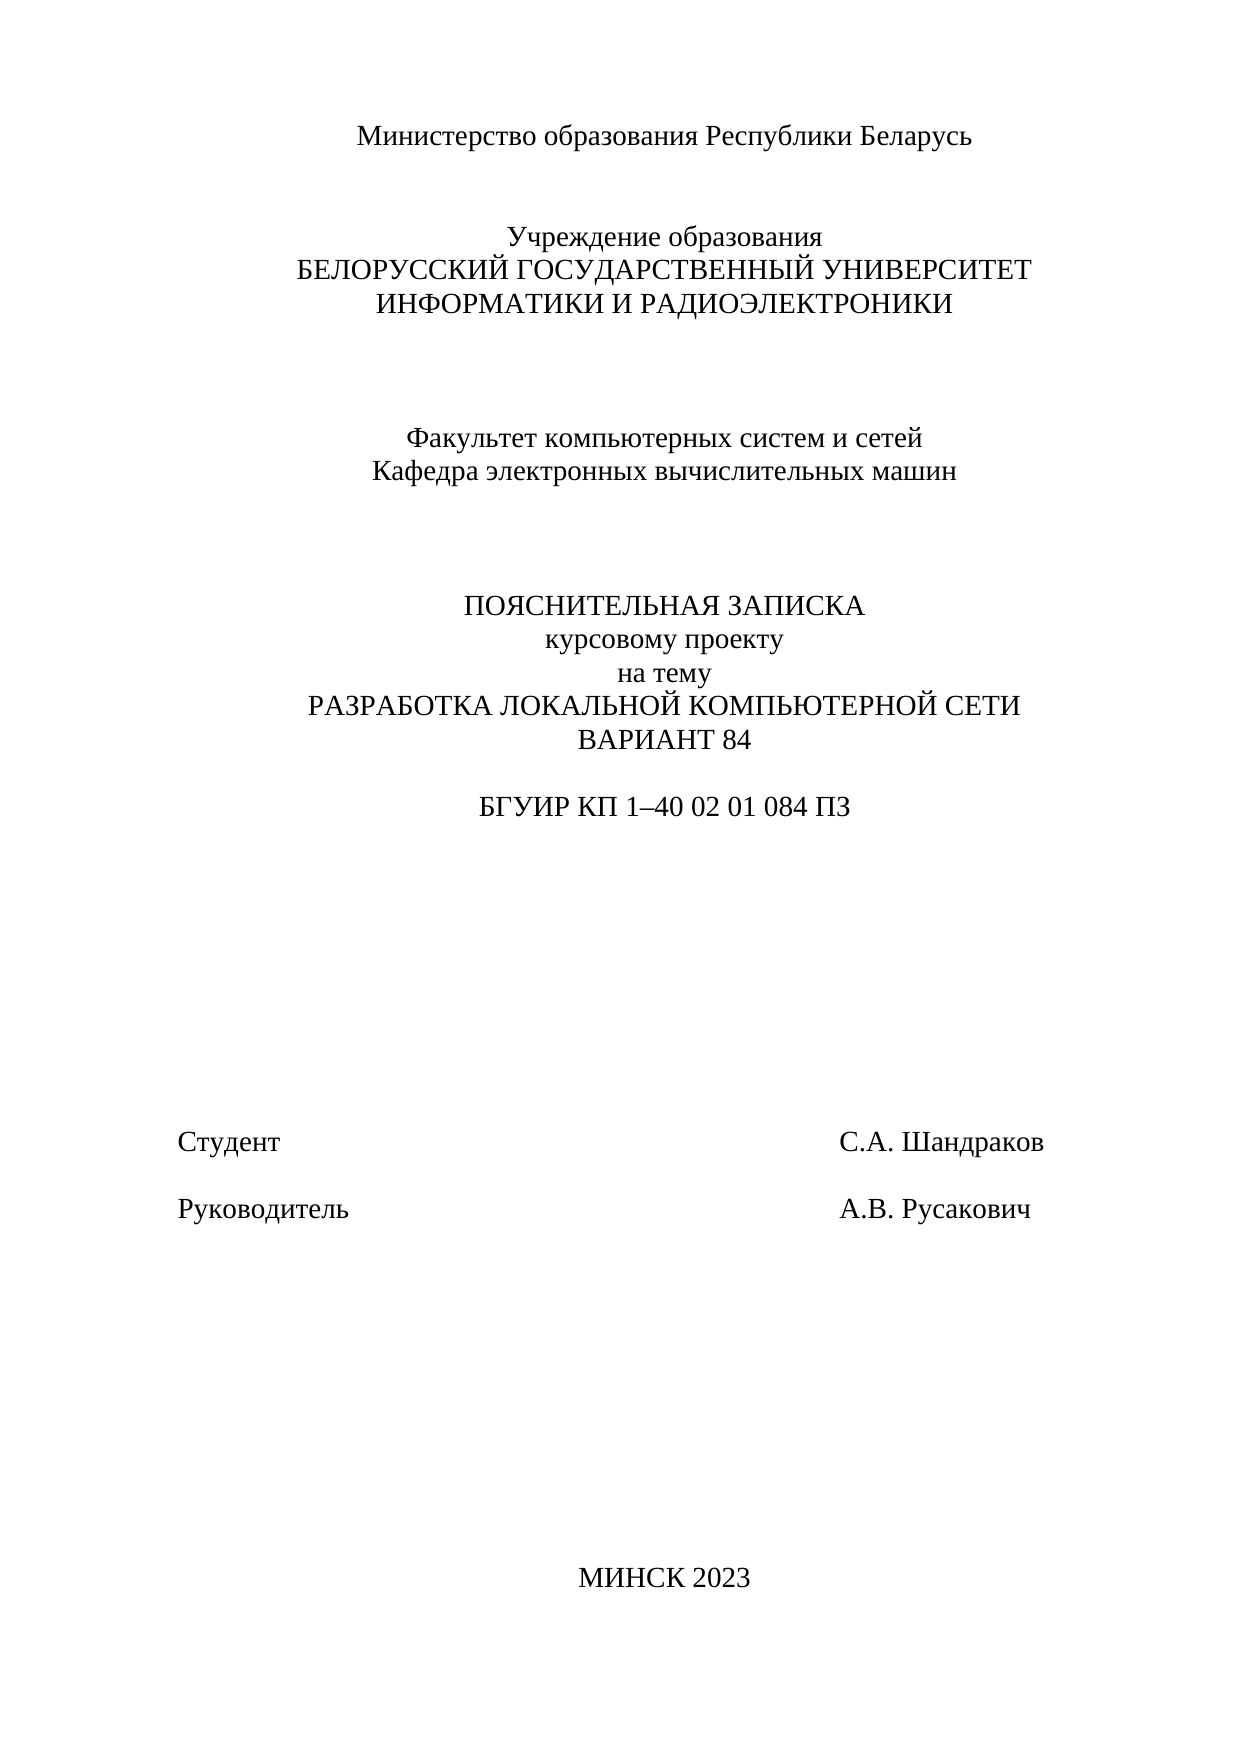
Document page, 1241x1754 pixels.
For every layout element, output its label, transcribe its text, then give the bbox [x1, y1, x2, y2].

text РАЗРАБОТКА ЛОКАЛЬНОЙ КОМПЬЮТЕРНОЙ СЕТИ [177, 688, 1152, 722]
text Кафедра электронных вычислительных машин [177, 453, 1152, 487]
text ВАРИАНТ 84 [177, 722, 1152, 755]
text БГУИР КП 1–40 02 01 084 ПЗ [177, 789, 1152, 822]
text ИНФОРМАТИКИ И РАДИОЭЛЕКТРОНИКИ [177, 286, 1152, 319]
text БЕЛОРУССКИЙ ГОСУДАРСТВЕННЫЙ УНИВЕРСИТЕТ [177, 252, 1152, 286]
text Студент C.А. Шандраков [177, 1124, 1152, 1158]
text Факультет компьютерных систем и сетей [177, 420, 1152, 453]
text МИНСК 2023 [177, 1560, 1152, 1594]
text Учреждение образования [177, 219, 1152, 252]
text Руководитель А.В. Русакович [177, 1191, 1152, 1225]
text ПОЯСНИТЕЛЬНАЯ ЗАПИСКА [177, 588, 1152, 621]
text курсовому проекту [177, 621, 1152, 655]
text на тему [177, 655, 1152, 688]
text Министерство образования Республики Беларусь [177, 118, 1152, 152]
